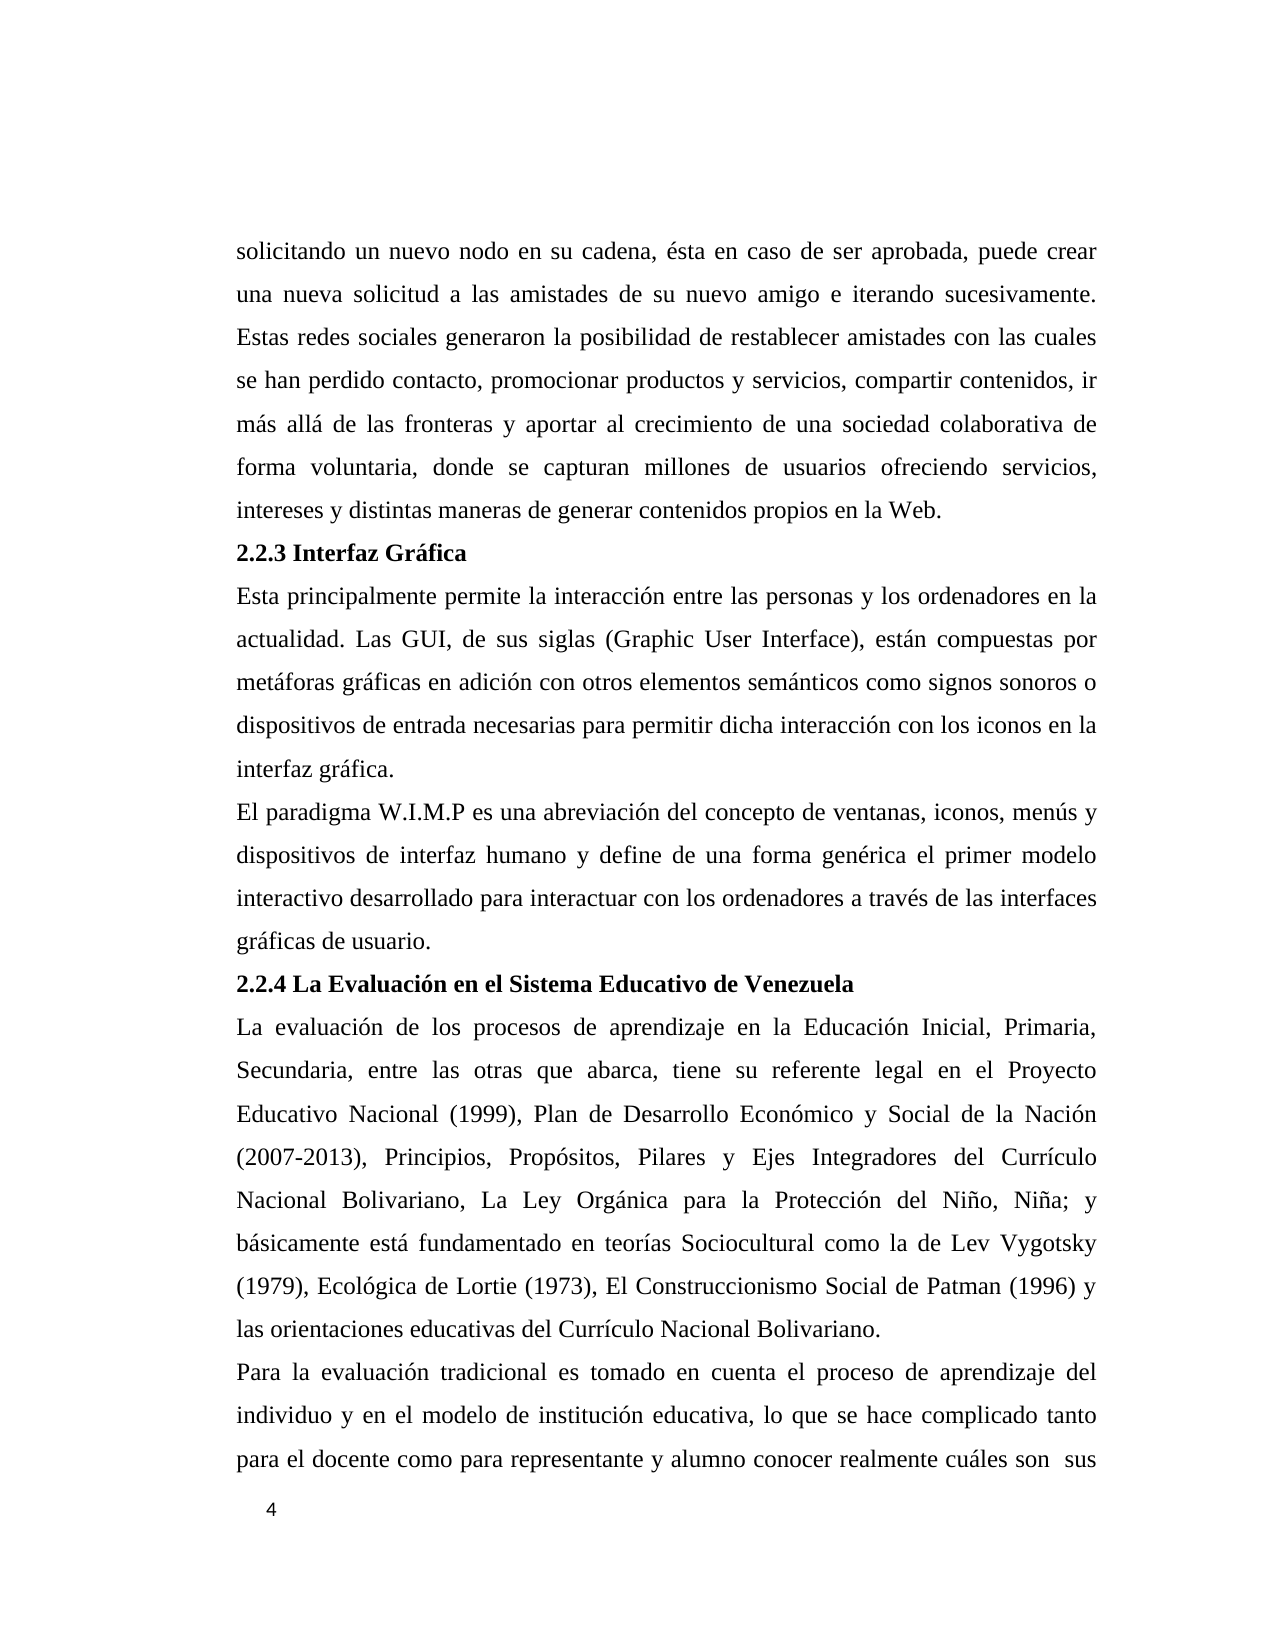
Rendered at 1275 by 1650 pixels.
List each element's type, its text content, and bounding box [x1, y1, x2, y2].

text El paradigma W.I.M.P es una abreviación del concepto de ventanas, iconos, menús y dispositivos de interfaz humano y define de una forma genérica el primer modelo interactivo desarrollado para interactuar con los ordenadores a través de las interfaces gráficas de usuario. [236, 797, 1098, 955]
text 2.2.3 Interfaz Gráfica [236, 538, 1098, 567]
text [236, 1357, 1098, 1472]
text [236, 236, 1098, 524]
text La evaluación de los procesos de aprendizaje en la Educación Inicial, Primaria, Secundaria, entre las otras que abarca, tiene su referente legal en el Proyecto Educativo Nacional (1999), Plan de Desarrollo Económico y Social de la Nación (2007-2013), Principios, Propósitos, Pilares y Ejes Integradores del Currículo Nacional Bolivariano, La Ley Orgánica para la Protección del Niño, Niña; y básicamente está fundamentado en teorías Sociocultural como la de Lev Vygotsky (1979), Ecológica de Lortie (1973), El Construccionismo Social de Patman (1996) y las orientaciones educativas del Currículo Nacional Bolivariano. [236, 1012, 1098, 1343]
text 2.2.4 La Evaluación en el Sistema Educativo de Venezuela [236, 969, 1098, 998]
text Esta principalmente permite la interacción entre las personas y los ordenadores en la actualidad. Las GUI, de sus siglas (Graphic User Interface), están compuestas por metáforas gráficas en adición con otros elementos semánticos como signos sonoros o dispositivos de entrada necesarias para permitir dicha interacción con los iconos en la interfaz gráfica. [236, 581, 1098, 782]
